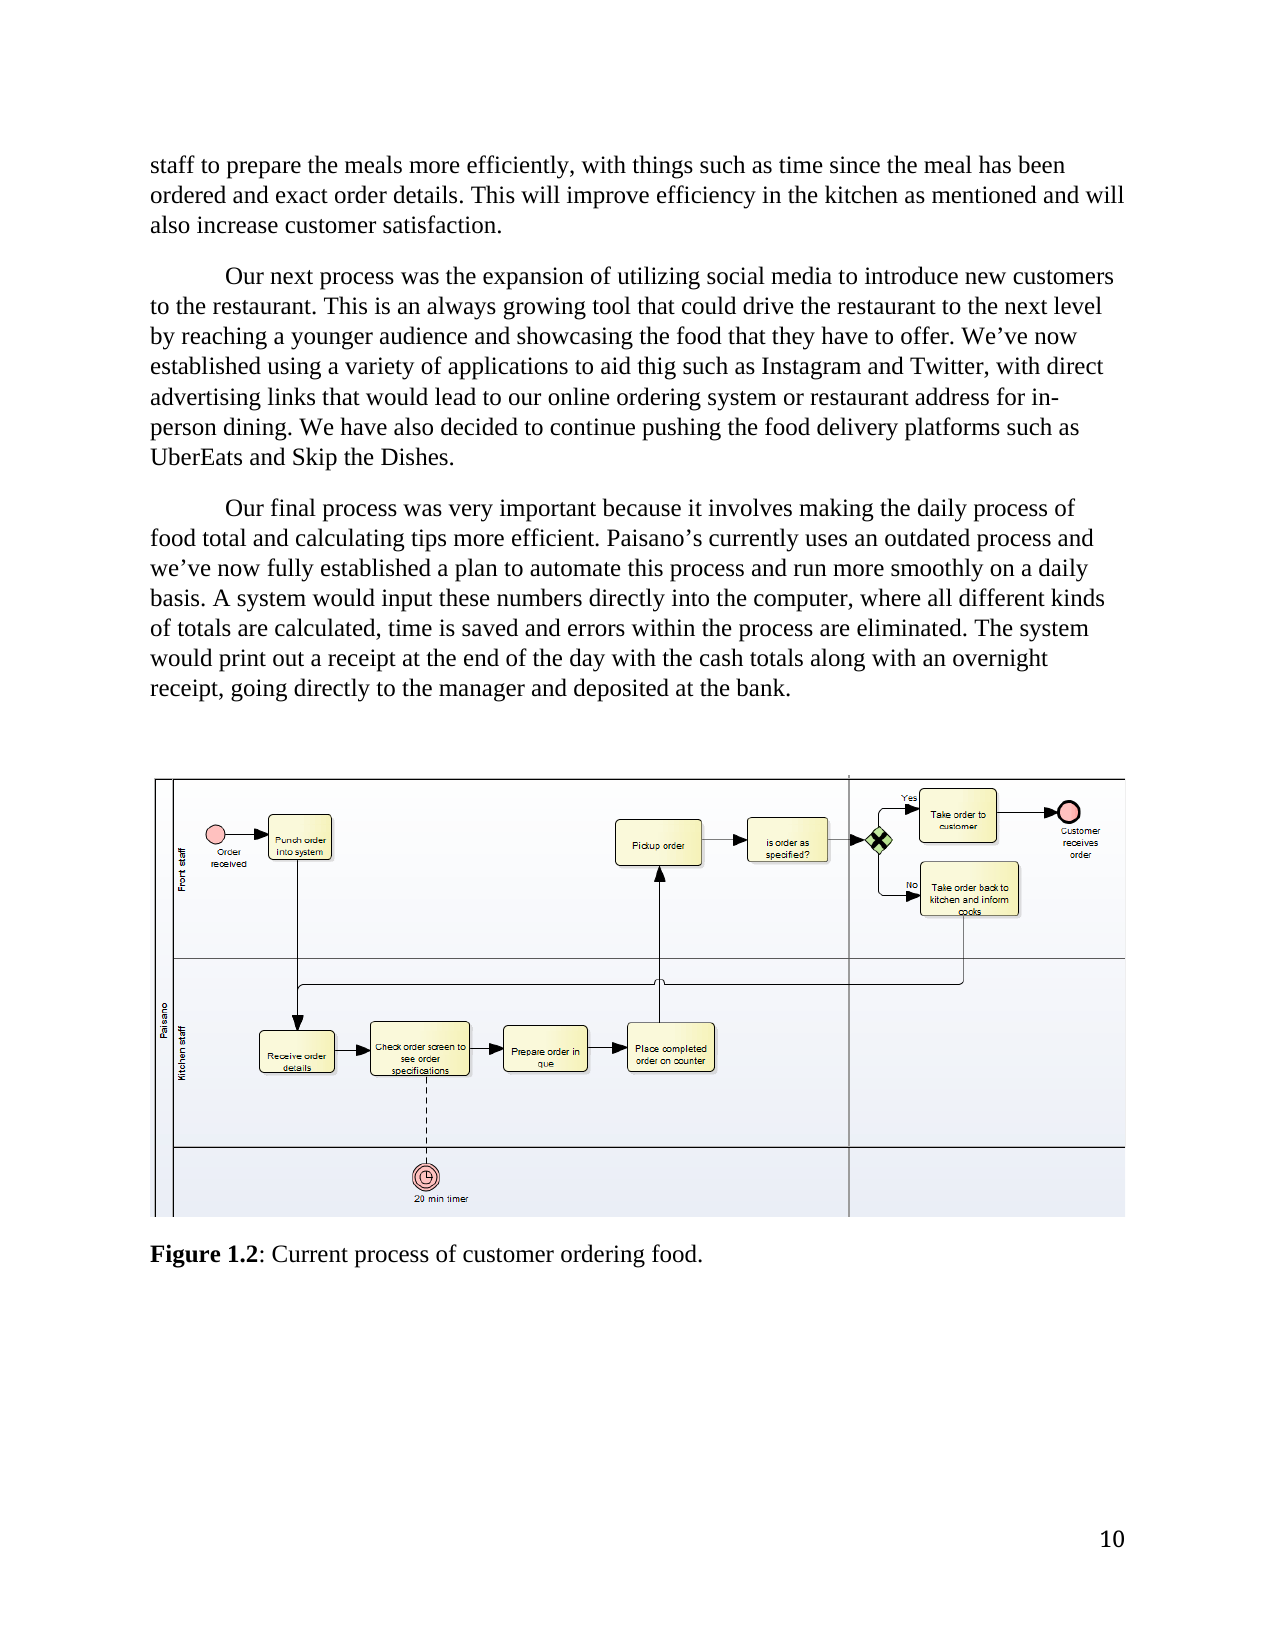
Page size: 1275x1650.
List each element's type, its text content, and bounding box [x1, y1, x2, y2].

text Figure 1.2: Current process of customer ordering food. [150, 1239, 1125, 1268]
picture [150, 775, 1125, 1217]
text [150, 150, 1125, 239]
text Our final process was very important because it involves making the daily process of food total and calculating tips more efficient. Paisano’s currently uses an outdated process and we’ve now fully established a plan to automate this process and run more smoothly on a daily basis. A system would input these numbers directly into the computer, where all different kinds of totals are calculated, time is saved and errors within the process are eliminated. The system would print out a receipt at the end of the day with the cash totals along with an overnight receipt, going directly to the manager and deposited at the bank. [150, 493, 1125, 702]
text Our next process was the expansion of utilizing social media to introduce new customers to the restaurant. This is an always growing tool that could drive the restaurant to the next level by reaching a younger audience and showcasing the food that they have to offer. We’ve now established using a variety of applications to aid thig such as Instagram and Twitter, with direct advertising links that would lead to our online ordering system or restaurant address for in-person dining. We have also decided to continue pushing the food delivery platforms such as UberEats and Skip the Dishes. [150, 261, 1125, 471]
